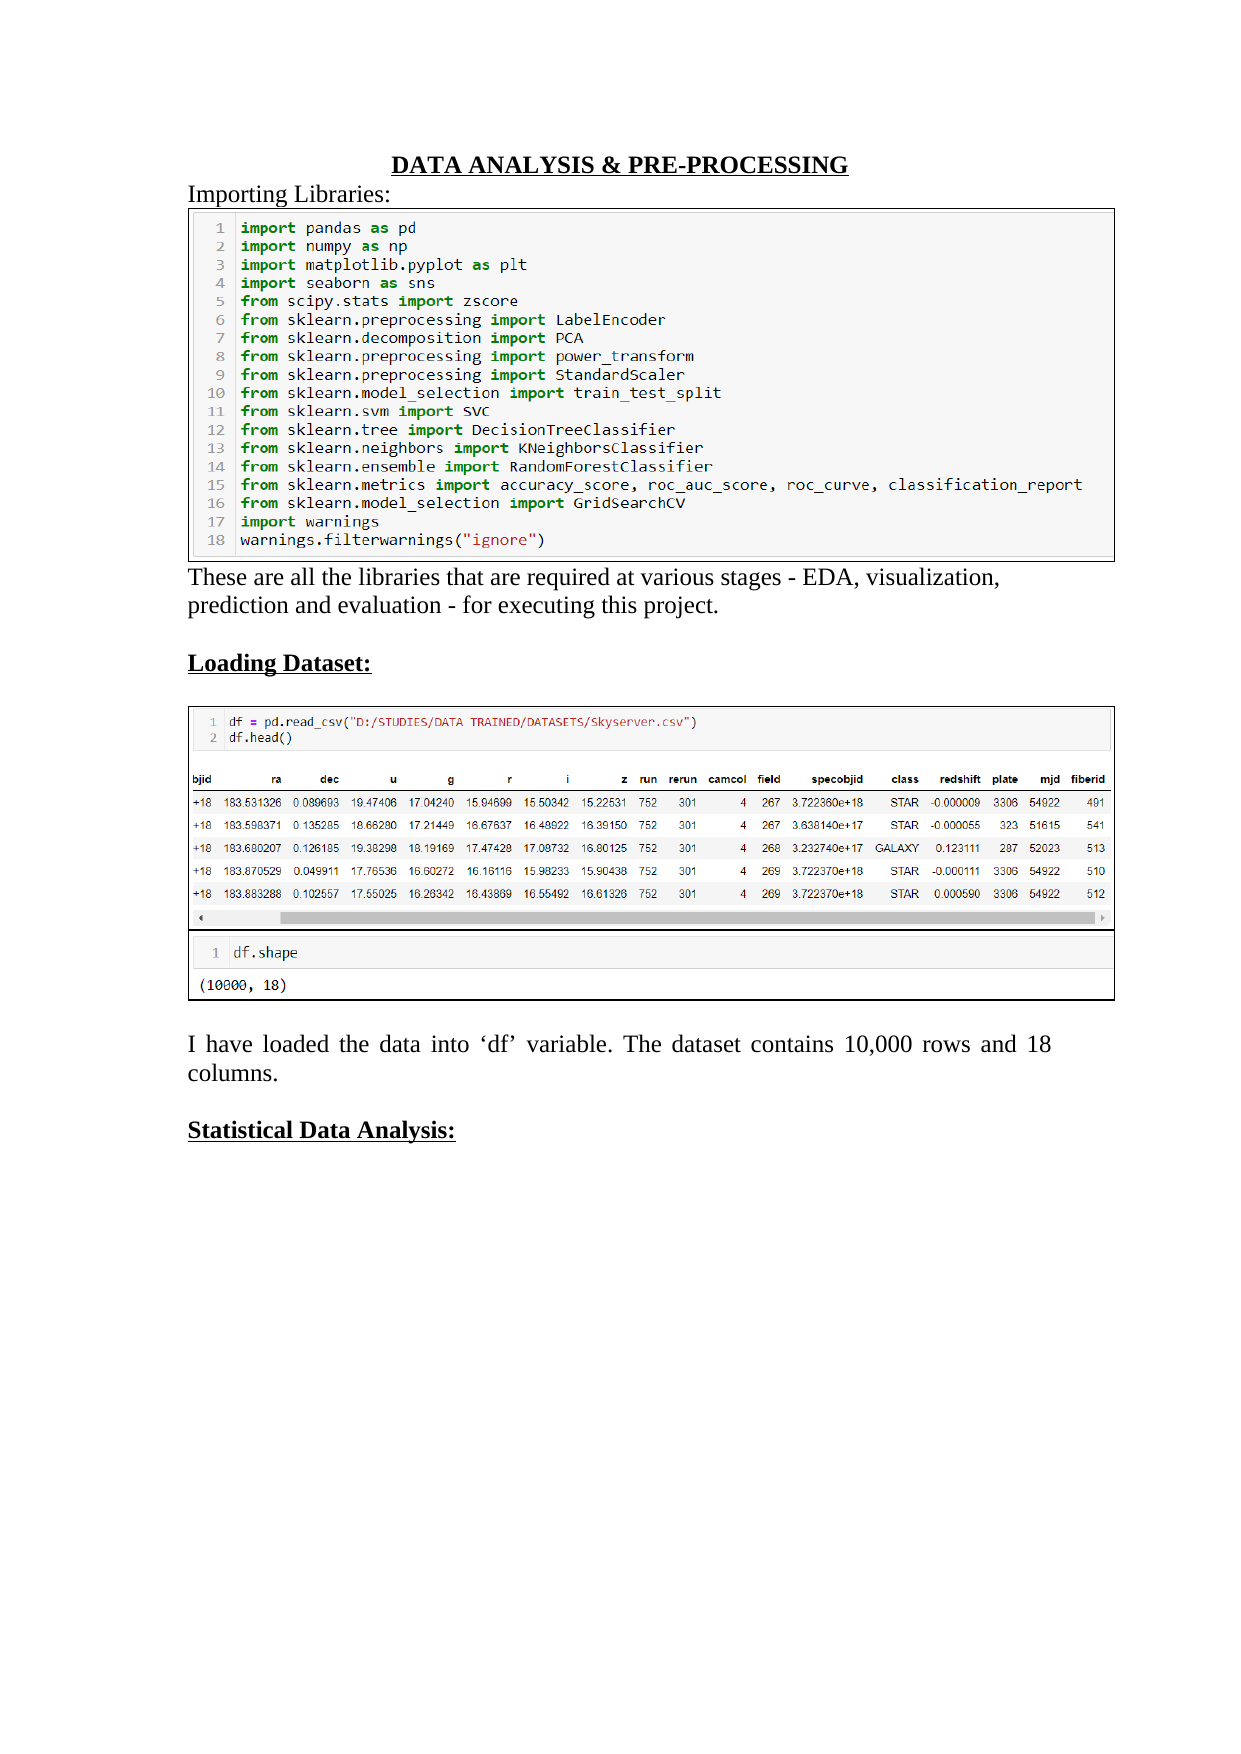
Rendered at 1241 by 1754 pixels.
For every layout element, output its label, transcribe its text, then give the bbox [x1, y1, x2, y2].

text Statistical Data Analysis: [187, 1116, 1053, 1144]
picture [189, 707, 1114, 929]
picture [189, 931, 1114, 999]
text Importing Libraries: [187, 179, 1053, 207]
text DATA ANALYSIS & PRE-PROCESSING [187, 150, 1053, 179]
text Loading Dataset: [187, 648, 1053, 677]
text I have loaded the data into ‘df’ variable. The dataset contains 10,000 rows and 18 columns. [187, 1029, 1053, 1087]
text These are all the libraries that are required at various stages - EDA, visualization, prediction and evaluation - for executing this project. [187, 562, 1053, 619]
picture [189, 209, 1114, 561]
